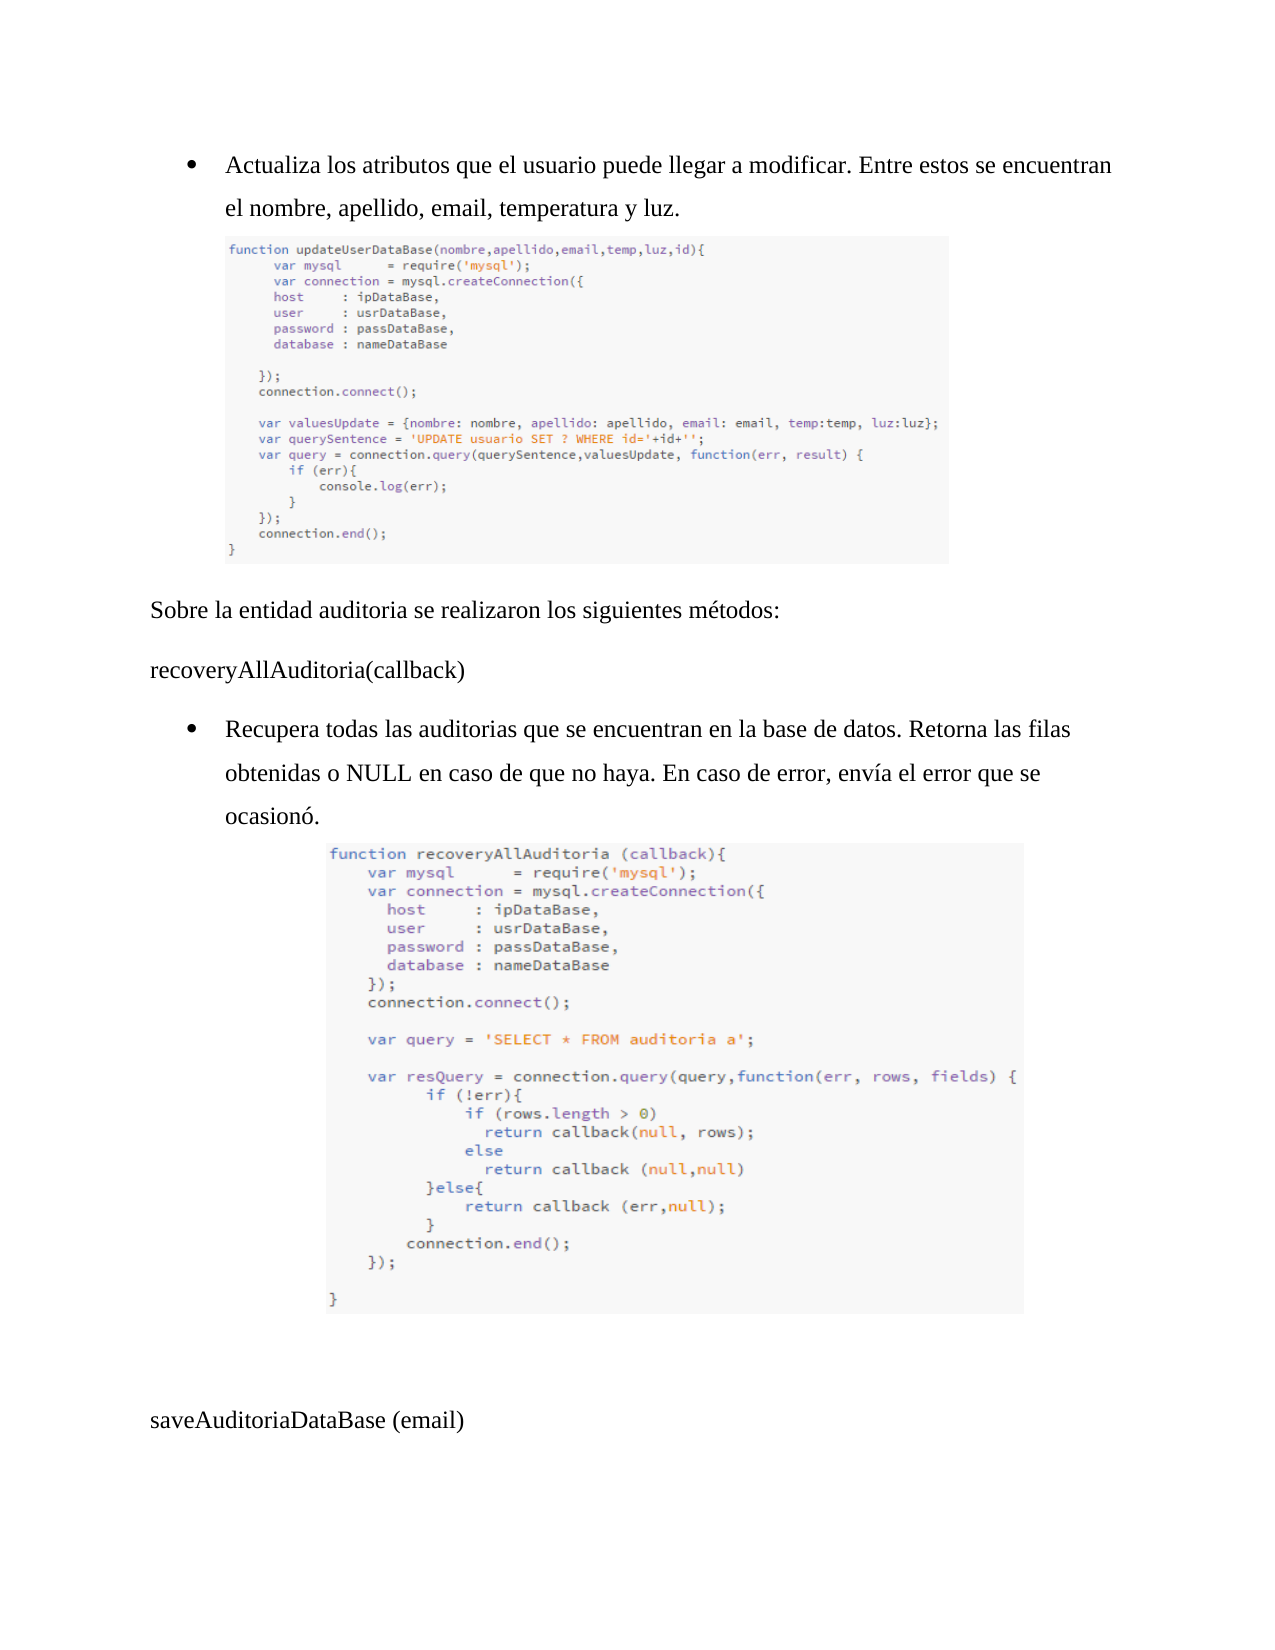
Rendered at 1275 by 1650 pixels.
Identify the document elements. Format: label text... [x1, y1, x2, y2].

text Sobre la entidad auditoria se realizaron los siguientes métodos: [150, 595, 1125, 624]
picture [225, 236, 949, 564]
text recoveryAllAuditoria(callback) [150, 655, 1125, 683]
list Recupera todas las auditorias que se encuentran en la base de datos. Retorna las filas obtenidas o NULL en caso de que no haya. En caso de error, envía el error que se ocasionó. [187, 714, 1125, 829]
text saveAuditoriaDataBase (email) [150, 1405, 1125, 1433]
picture [326, 843, 1024, 1314]
